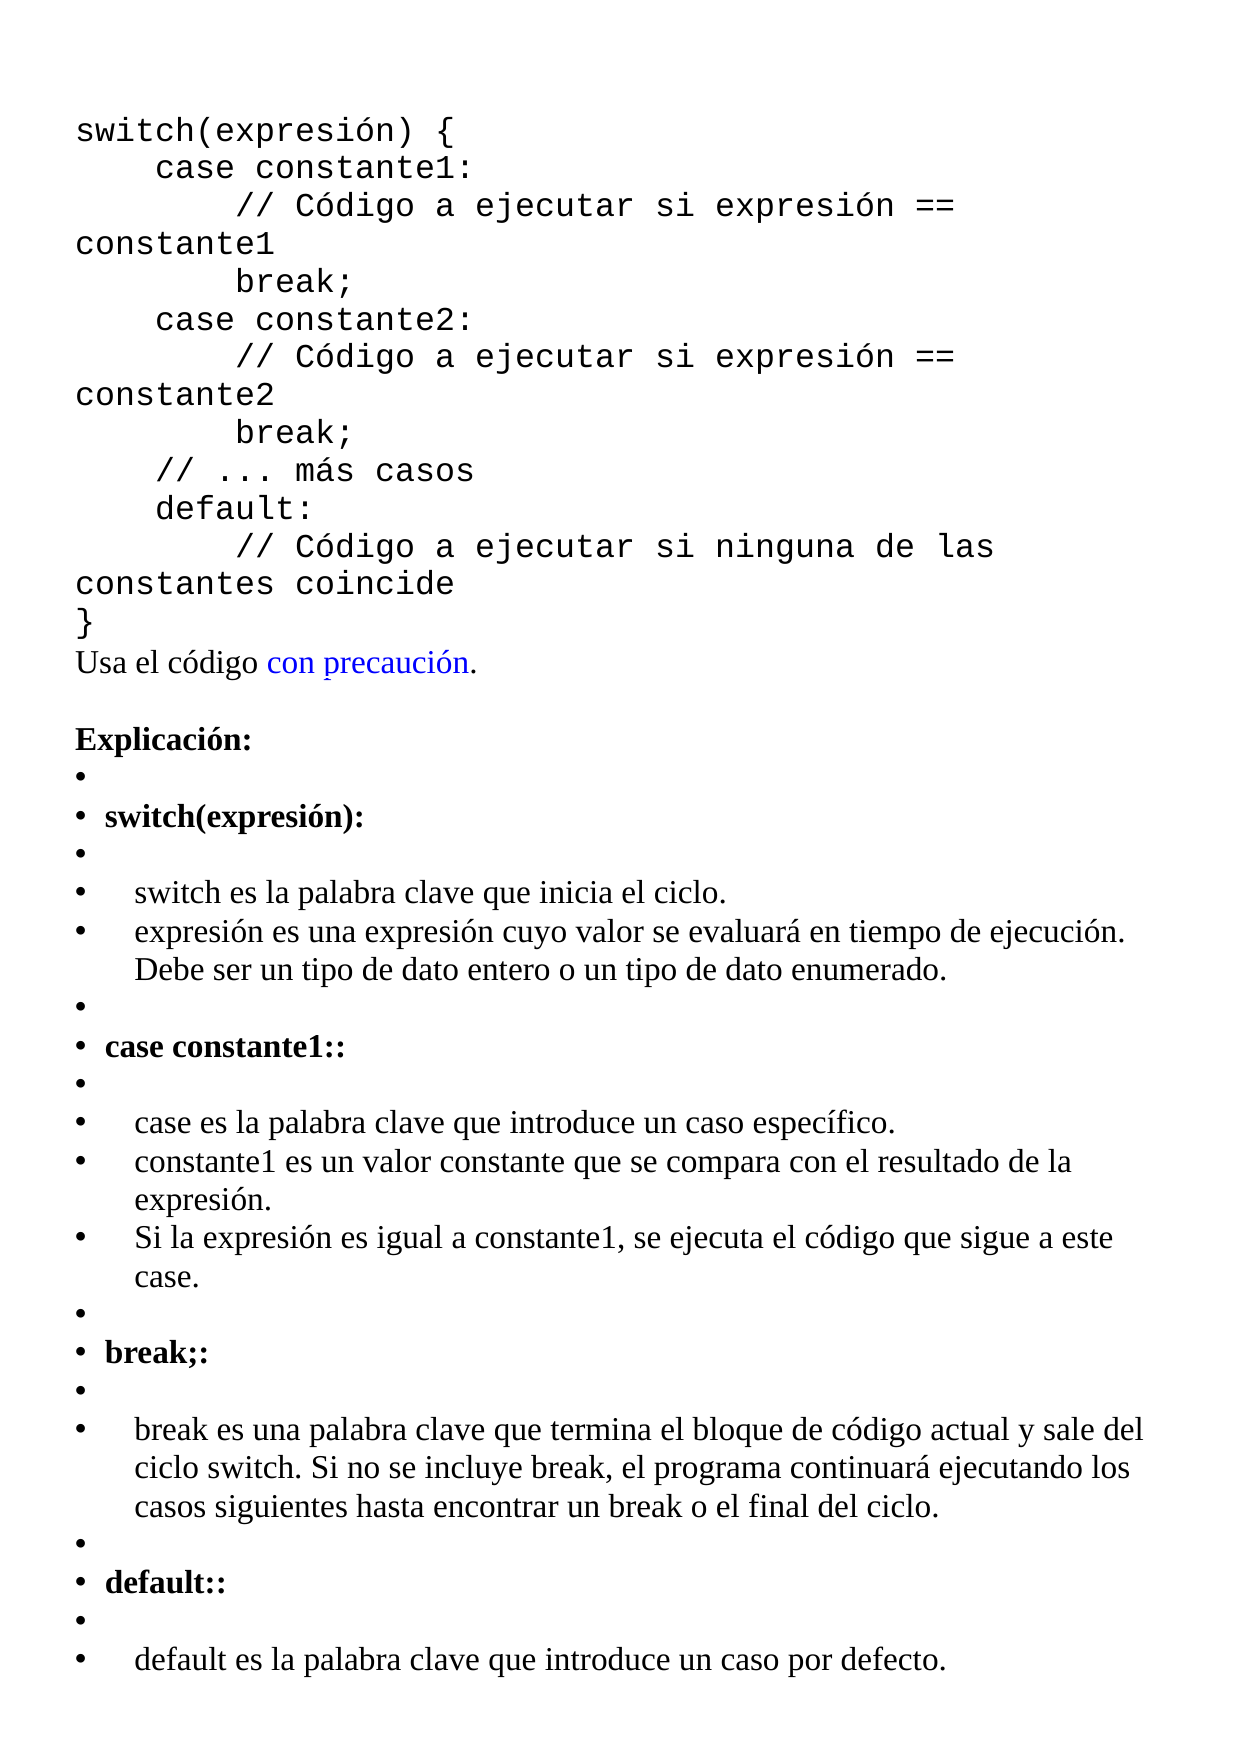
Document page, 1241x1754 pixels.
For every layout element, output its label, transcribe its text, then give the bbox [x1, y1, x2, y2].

text // Código a ejecutar si expresión == constante1 [75, 189, 1165, 264]
text Explicación: [75, 719, 1165, 758]
list break;: [75, 1333, 1165, 1371]
list Si la expresión es igual a constante1, se ejecuta el código que sigue a este case. [75, 1218, 1165, 1294]
list default es la palabra clave que introduce un caso por defecto. [75, 1639, 1165, 1678]
text case constante2: [75, 302, 1165, 340]
list constante1 es un valor constante que se compara con el resultado de la expresión. [75, 1141, 1165, 1218]
list expresión es una expresión cuyo valor se evaluará en tiempo de ejecución. Debe ser un tipo de dato entero o un tipo de dato enumerado. [75, 911, 1165, 988]
text break; [75, 416, 1165, 454]
text case constante1: [75, 151, 1165, 189]
text // ... más casos [75, 454, 1165, 491]
list switch es la palabra clave que inicia el ciclo. [75, 873, 1165, 911]
text } [75, 605, 1165, 643]
text default: [75, 491, 1165, 529]
list default:: [75, 1563, 1165, 1601]
text // Código a ejecutar si expresión == constante2 [75, 340, 1165, 416]
text Usa el código con precaución. [75, 643, 1165, 681]
list break es una palabra clave que termina el bloque de código actual y sale del ciclo switch. Si no se incluye break, el programa continuará ejecutando los casos siguientes hasta encontrar un break o el final del ciclo. [75, 1409, 1165, 1524]
text break; [75, 264, 1165, 302]
list case constante1:: [75, 1026, 1165, 1064]
list switch(expresión): [75, 796, 1165, 834]
text switch(expresión) { [75, 113, 1165, 151]
text // Código a ejecutar si ninguna de las constantes coincide [75, 529, 1165, 605]
list case es la palabra clave que introduce un caso específico. [75, 1103, 1165, 1141]
